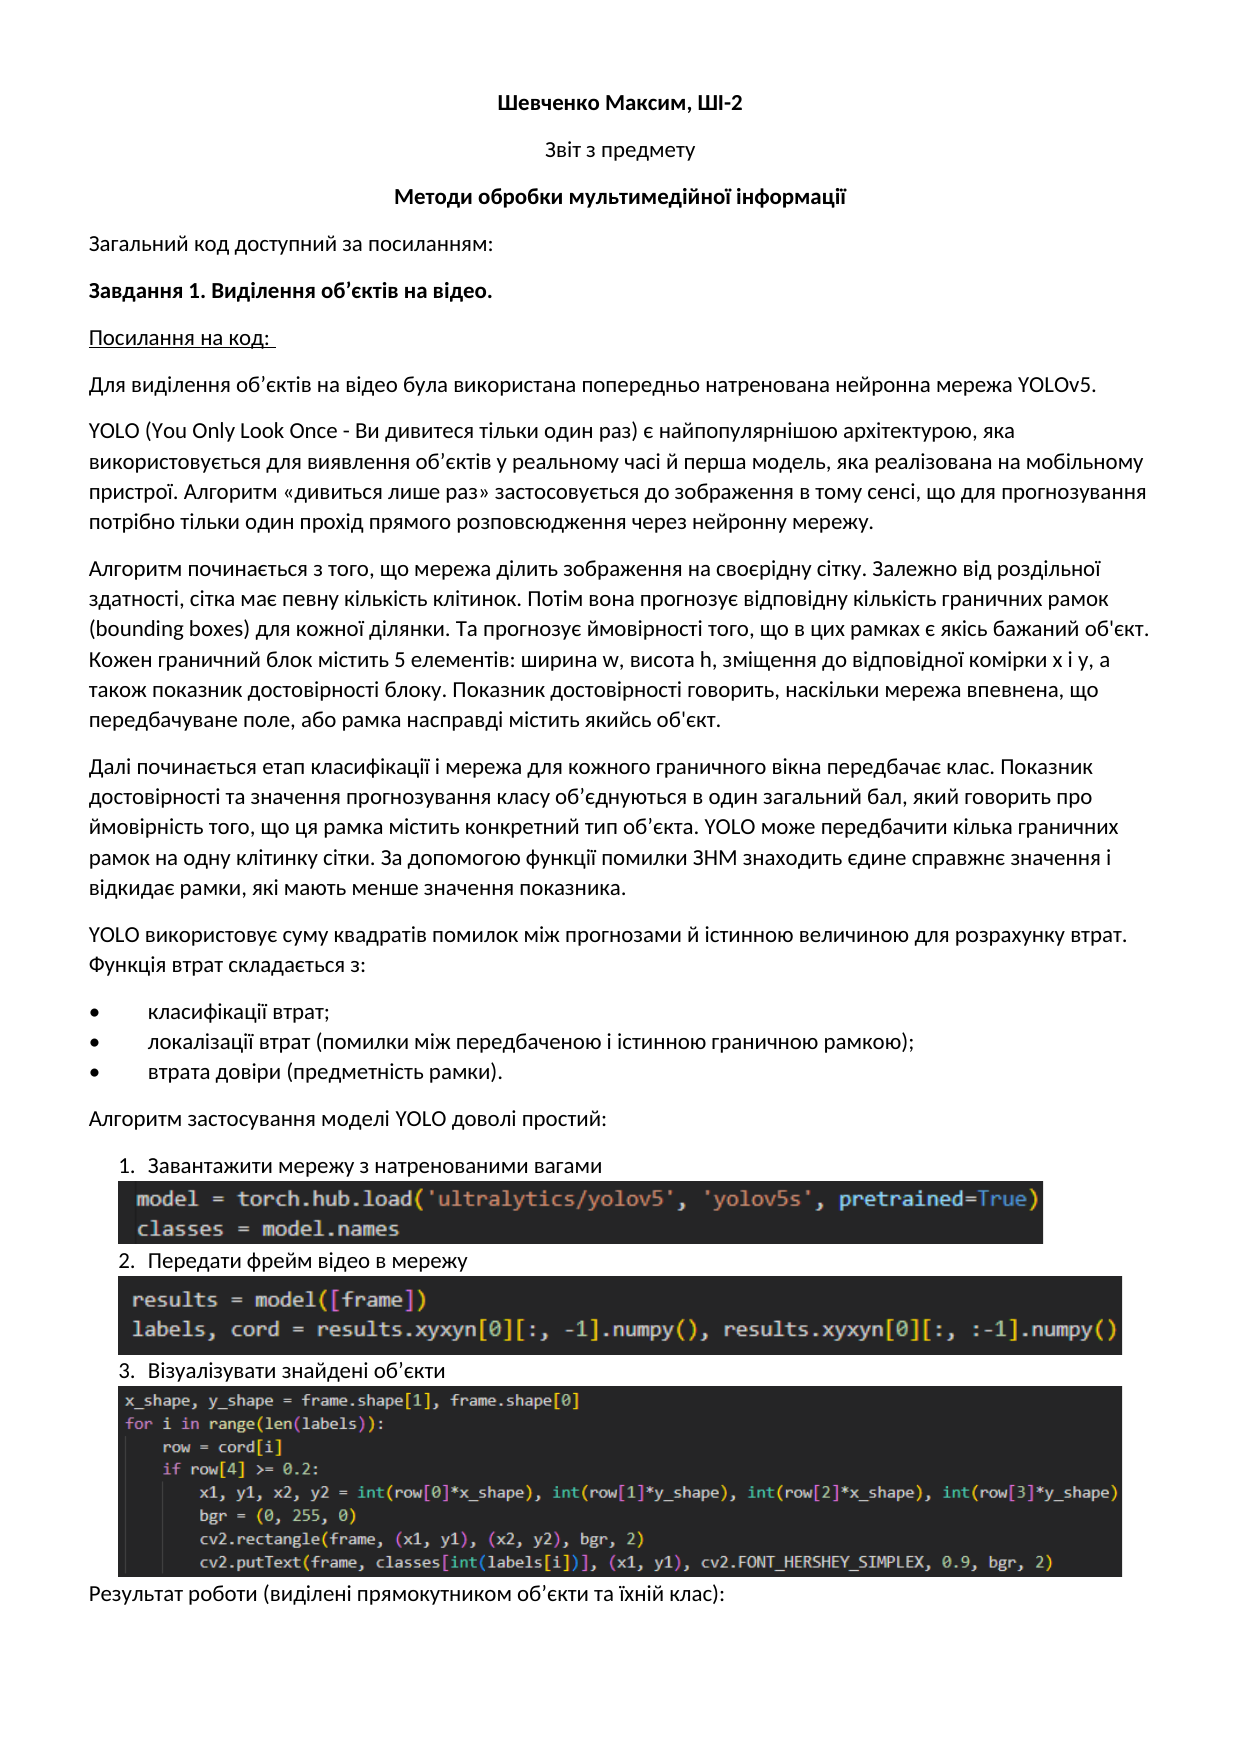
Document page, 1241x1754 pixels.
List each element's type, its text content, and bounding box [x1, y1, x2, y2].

picture [118, 1181, 1044, 1244]
text Далі починається етап класифікації і мережа для кожного граничного вікна передбачає клас. Показник достовірності та значення прогнозування класу об’єднуються в один загальний бал, який говорить про ймовірність того, що ця рамка містить конкретний тип об’єкта. YOLO може передбачити кілька граничних рамок на одну клітинку сітки. За допомогою функції помилки ЗНМ знаходить єдине справжнє значення і відкидає рамки, які мають менше значення показника. [88, 752, 1152, 901]
text YOLO використовує суму квадратів помилок між прогнозами й істинною величиною для розрахунку втрат. Функція втрат складається з: [88, 920, 1152, 978]
list класифікації втрат; [88, 997, 1152, 1025]
list Результат роботи (виділені прямокутником об’єкти та їхній клас): [88, 1579, 1152, 1607]
text Методи обробки мультимедійної інформації [88, 182, 1152, 210]
text Шевченко Максим, ШІ-2 [88, 88, 1152, 117]
picture [118, 1386, 1123, 1577]
text Загальний код доступний за посиланням: [88, 229, 1152, 257]
picture [118, 1276, 1123, 1355]
list локалізації втрат (помилки між передбаченою і істинною граничною рамкою); [88, 1027, 1152, 1055]
text Завдання 1. Виділення об’єктів на відео. [88, 276, 1152, 304]
text Алгоритм починається з того, що мережа ділить зображення на своєрідну сітку. Залежно від роздільної здатності, сітка має певну кількість клітинок. Потім вона прогнозує відповідну кількість граничних рамок (bounding boxes) для кожної ділянки. Та прогнозує ймовірності того, що в цих рамках є якісь бажаний об'єкт. Кожен граничний блок містить 5 елементів: ширина w, висота h, зміщення до відповідної комірки х і у, а також показник достовірності блоку. Показник достовірності говорить, наскільки мережа впевнена, що передбачуване поле, або рамка насправді містить якийсь об'єкт. [88, 554, 1152, 733]
text Алгоритм застосування моделі YOLO доволі простий: [88, 1104, 1152, 1132]
text Посилання на код: [88, 323, 1152, 351]
text Для виділення об’єктів на відео була використана попередньо натренована нейронна мережа YOLOv5. [88, 370, 1152, 398]
text Звіт з предмету [88, 135, 1152, 163]
list втрата довіри (предметність рамки). [88, 1057, 1152, 1085]
text YOLO (You Only Look Once - Ви дивитеся тільки один раз) є найпопулярнішою архітектурою, яка використовується для виявлення об’єктів у реальному часі й перша модель, яка реалізована на мобільному пристрої. Алгоритм «дивиться лише раз» застосовується до зображення в тому сенсі, що для прогнозування потрібно тільки один прохід прямого розповсюдження через нейронну мережу. [88, 417, 1152, 535]
